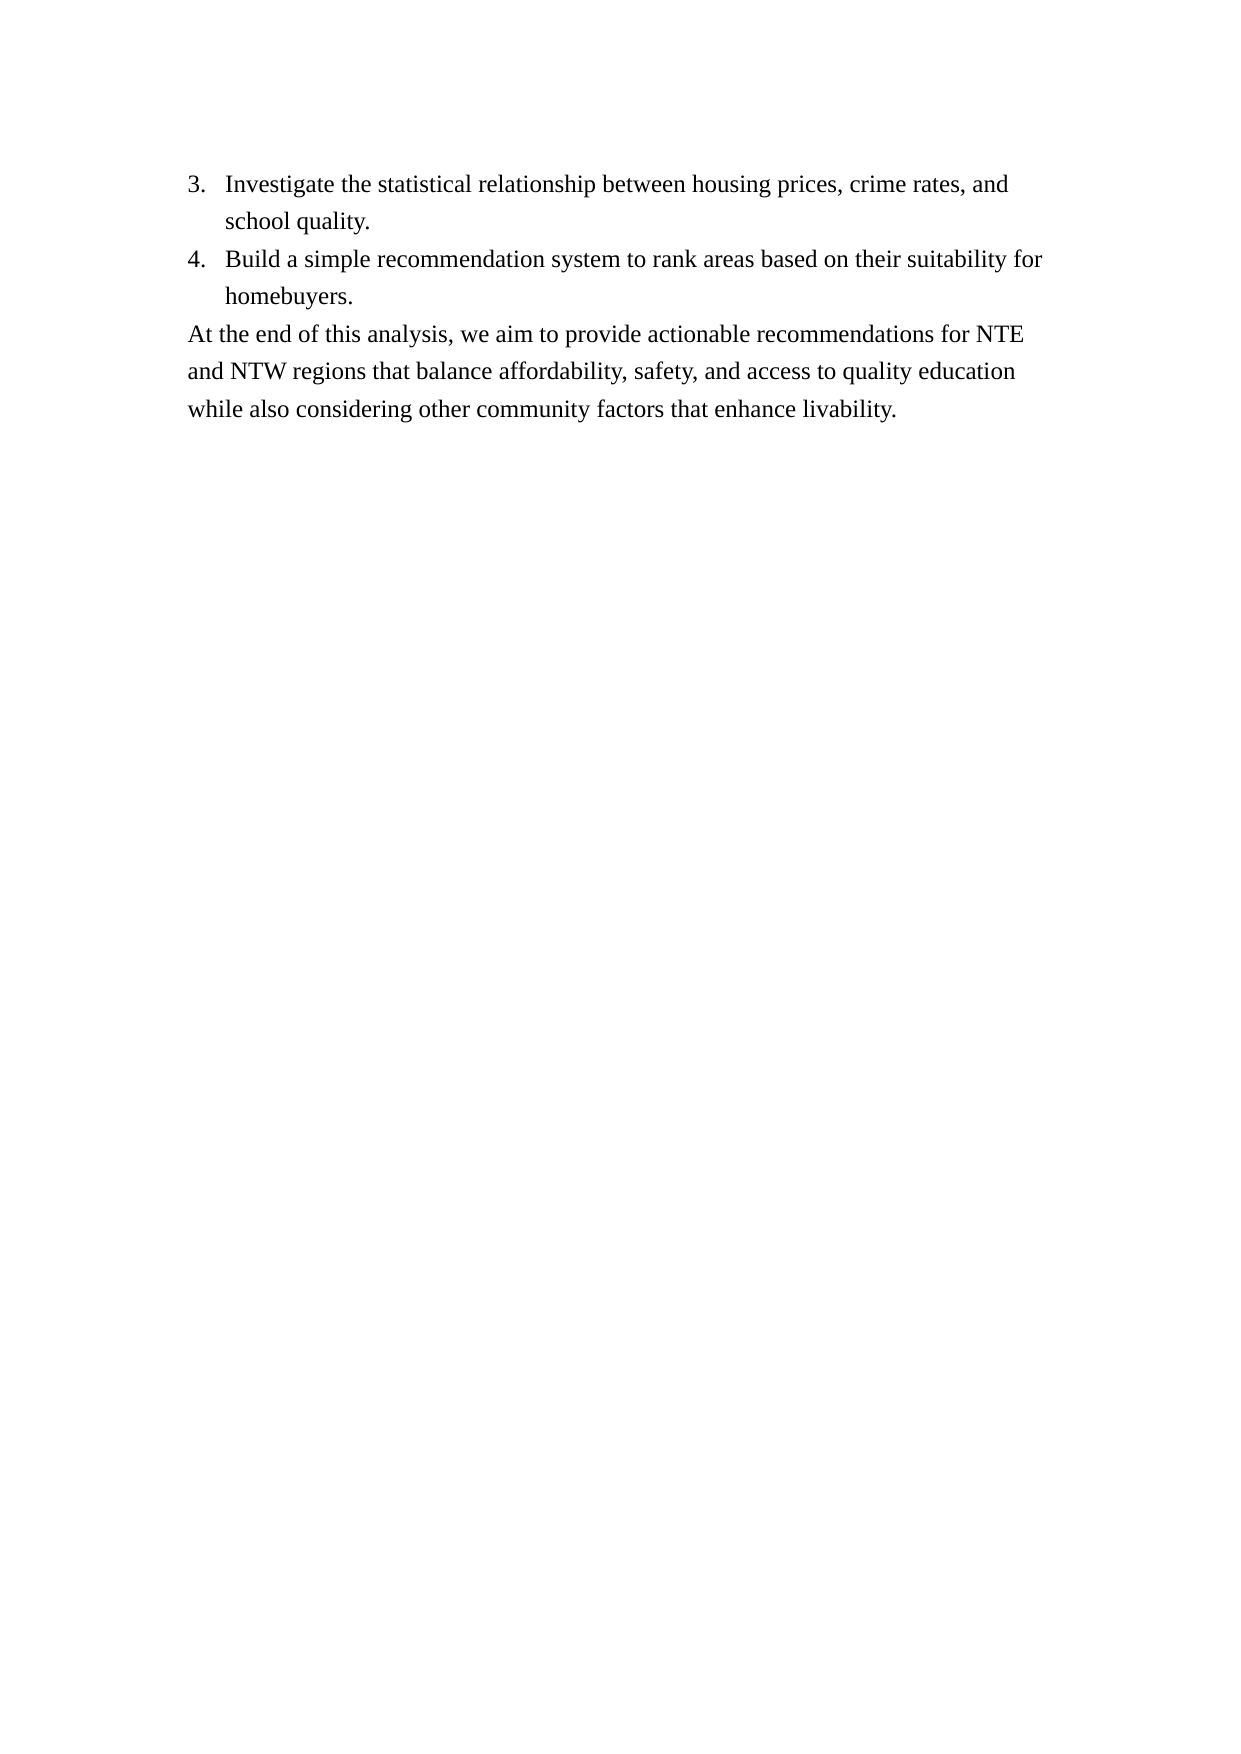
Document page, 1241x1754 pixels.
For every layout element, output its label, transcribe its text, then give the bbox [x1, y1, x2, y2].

text At the end of this analysis, we aim to provide actionable recommendations for NTE and NTW regions that balance affordability, safety, and access to quality education while also considering other community factors that enhance livability. [187, 314, 1053, 427]
list Build a simple recommendation system to rank areas based on their suitability for homebuyers. [187, 239, 1053, 314]
list Investigate the statistical relationship between housing prices, crime rates, and school quality. [187, 164, 1053, 239]
